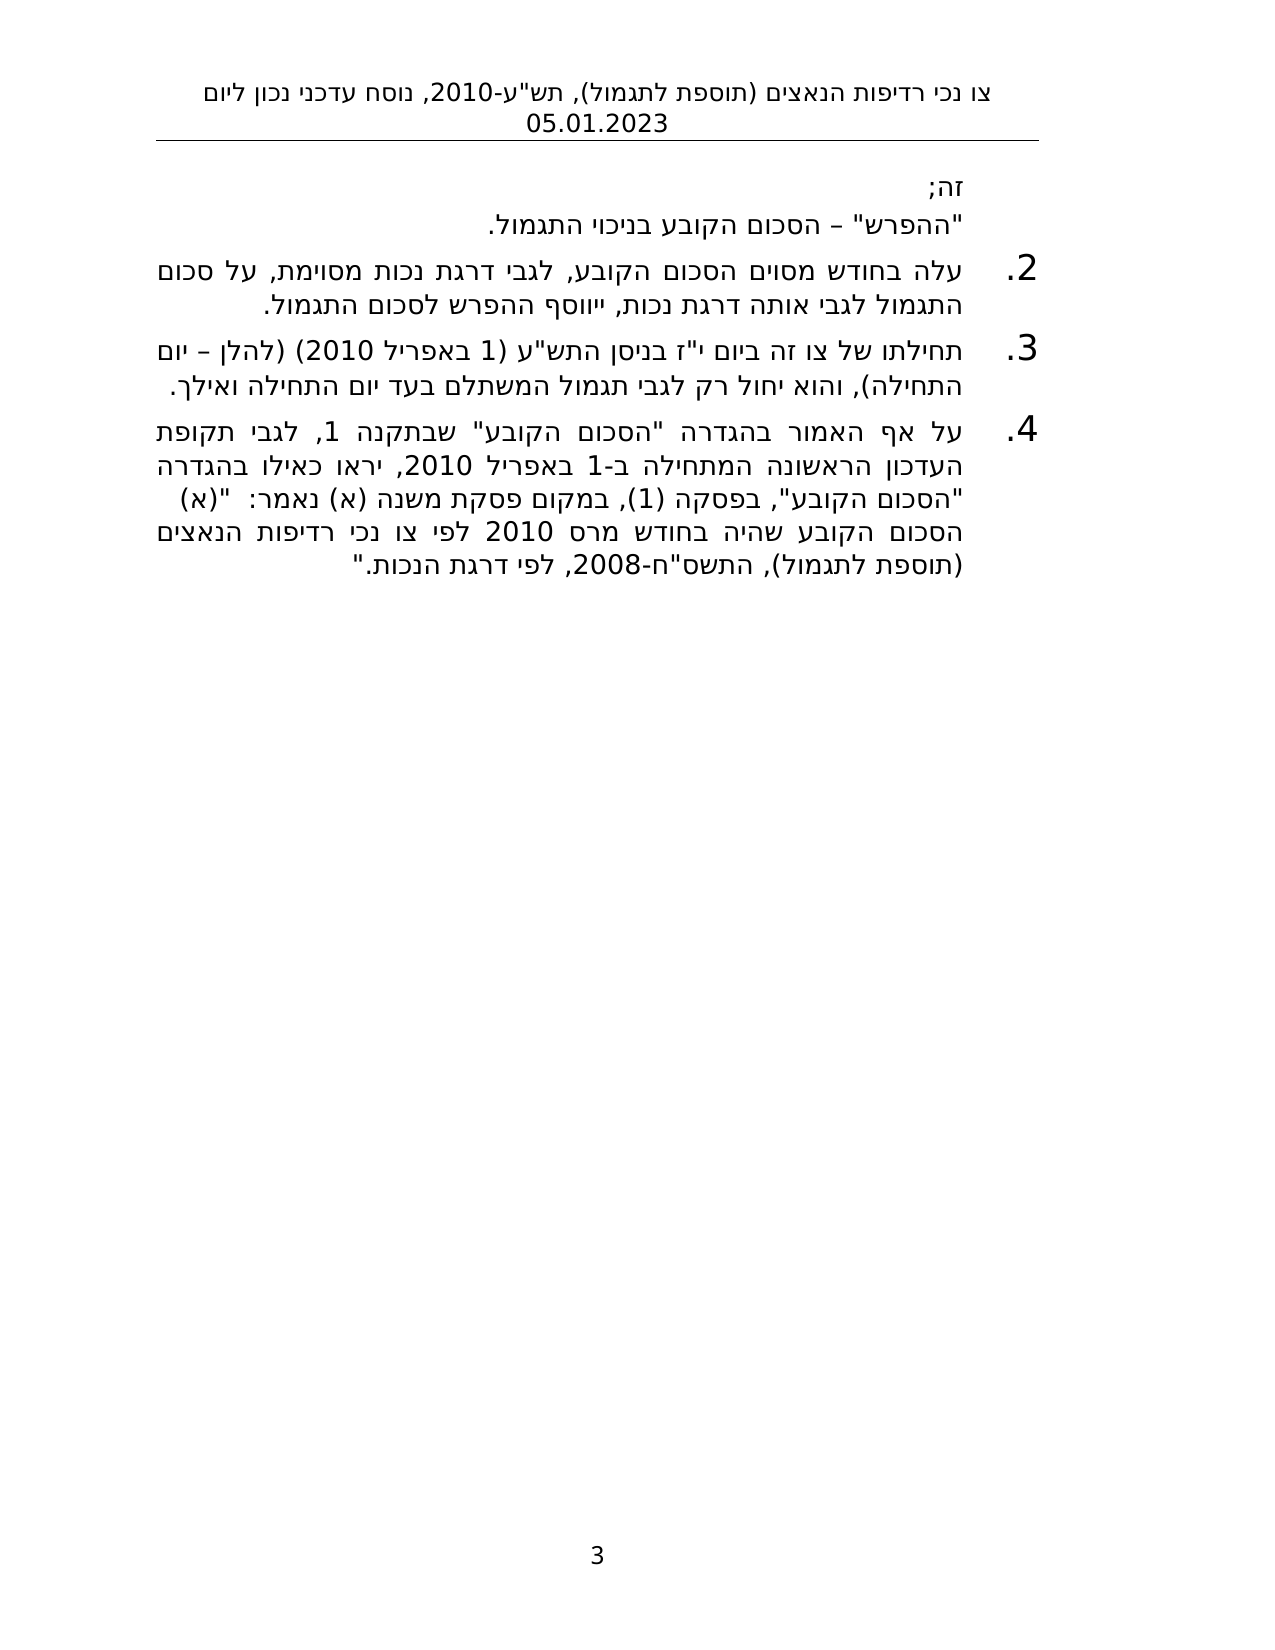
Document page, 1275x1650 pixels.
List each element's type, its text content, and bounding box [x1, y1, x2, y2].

text 2. עלה בחודש מסוים הסכום הקובע, לגבי דרגת נכות מסוימת, על סכום התגמול לגבי אותה דרגת נכות, ייווסף ההפרש לסכום התגמול. [156, 286, 1039, 360]
text 4. על אף האמור בהגדרה "הסכום הקובע" שבתקנה 1, לגבי תקופת העדכון הראשונה המתחילה ב-1 באפריל 2010, יראו כאילו בהגדרה "הסכום הקובע", בפסקה (1), במקום פסקת משנה (א) נאמר: "(א) הסכום הקובע שהיה בחודש מרס 2010 לפי צו נכי רדיפות הנאצים (תוספת לתגמול), התשס"ח-2008, לפי דרגת הנכות." [156, 447, 1039, 619]
text "תגמול" – תגמול חודשי לפי סעיף 4 לחוק, כסכומו אלמלא הוראות צו זה; [156, 177, 964, 241]
text 3. תחילתו של צו זה ביום י"ז בניסן התש"ע (1 באפריל 2010) (להלן – יום התחילה), והוא יחול רק לגבי תגמול המשתלם בעד יום התחילה ואילך. [156, 366, 1039, 441]
text "ההפרש" – הסכום הקובע בניכוי התגמול. [156, 248, 964, 279]
